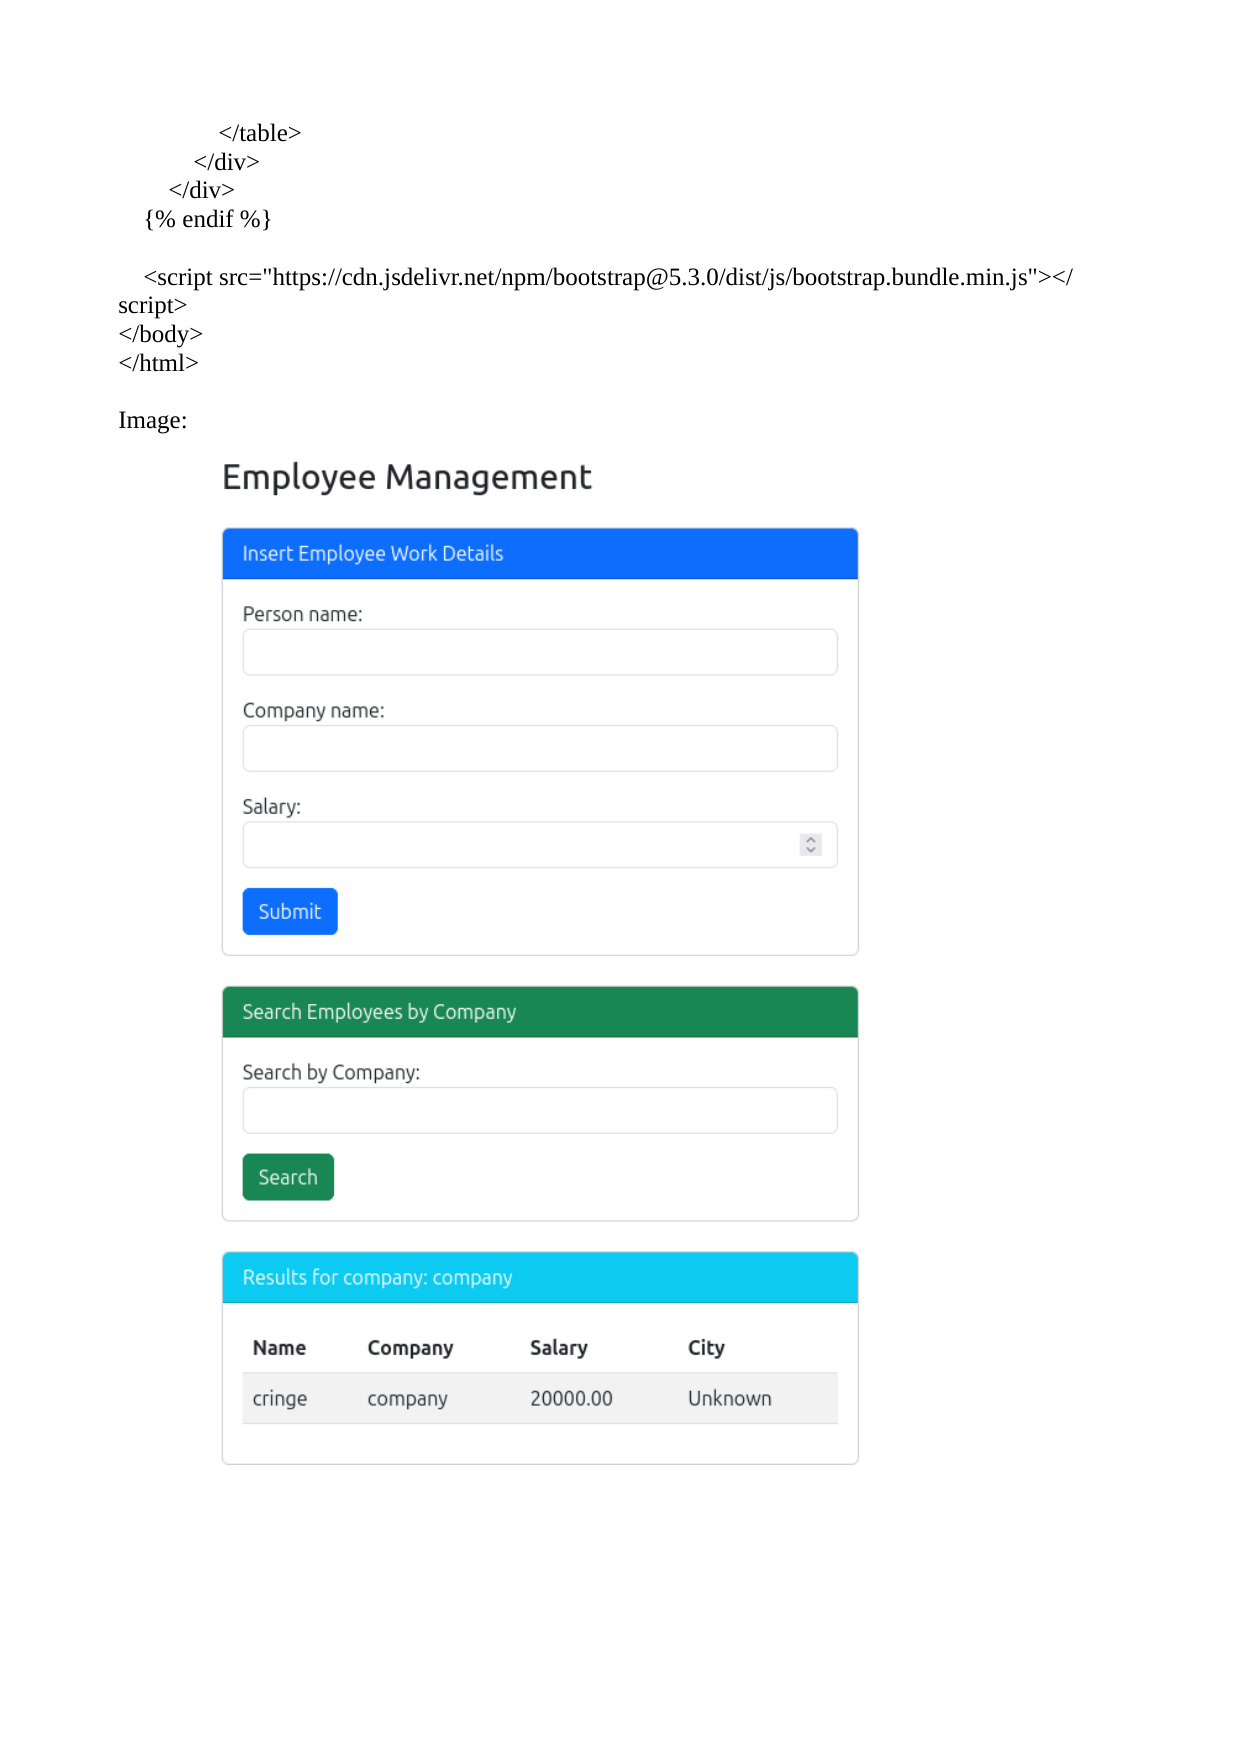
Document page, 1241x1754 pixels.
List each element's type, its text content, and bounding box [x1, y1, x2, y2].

text {% endif %} [118, 204, 1122, 233]
text <script src="https://cdn.jsdelivr.net/npm/bootstrap@5.3.0/dist/js/bootstrap.bundle.min.js"></script> [118, 262, 1122, 319]
text </table> [118, 118, 1122, 147]
text </html> [118, 348, 1122, 377]
text Image: [118, 406, 1122, 434]
text </div> [118, 147, 1122, 176]
text </body> [118, 319, 1122, 348]
picture [207, 457, 874, 1465]
text </div> [118, 176, 1122, 204]
